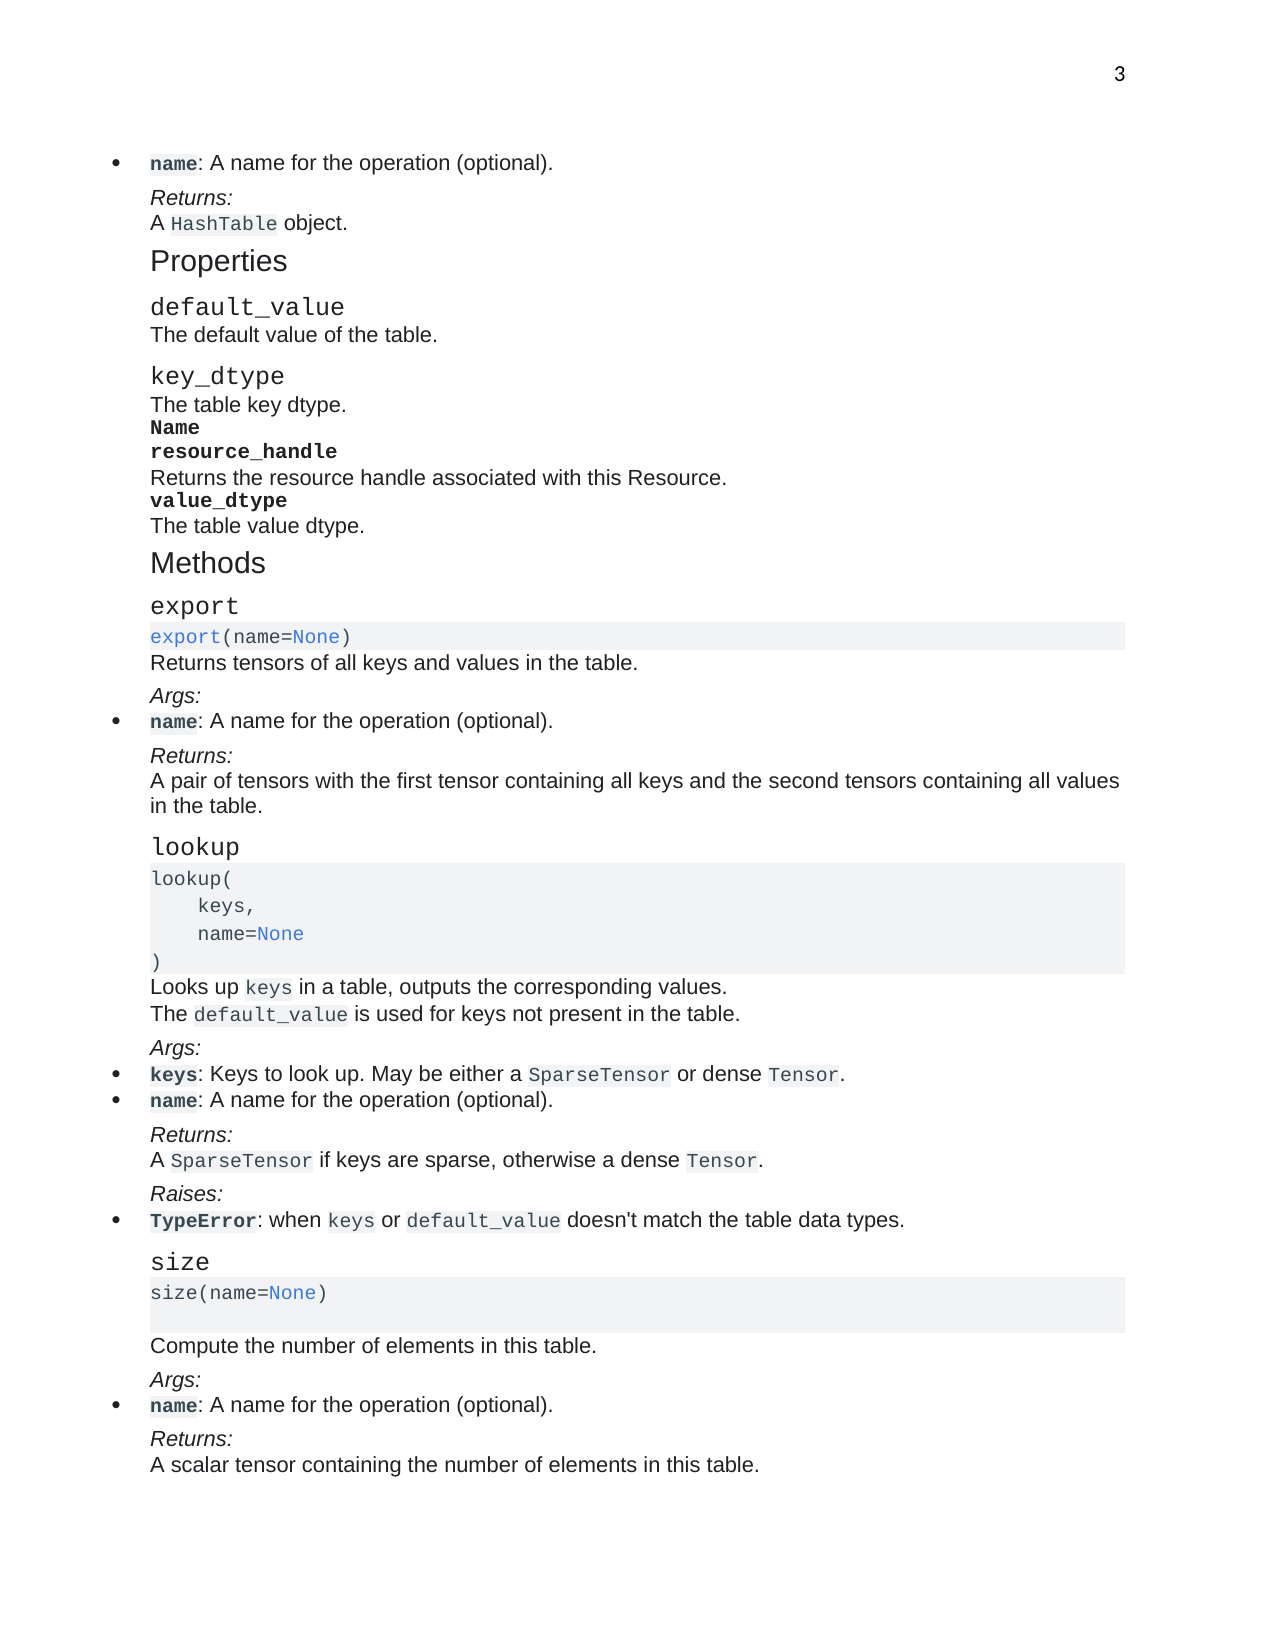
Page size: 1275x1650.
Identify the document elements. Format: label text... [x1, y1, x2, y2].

subtitle Raises: [150, 1173, 1125, 1207]
subtitle size [150, 1233, 1125, 1277]
subtitle Methods [150, 539, 1125, 580]
subtitle Returns: [150, 1418, 1125, 1451]
text A scalar tensor containing the number of elements in this table. [150, 1451, 1125, 1477]
subtitle Properties [150, 236, 1125, 278]
subtitle Returns: [150, 735, 1125, 768]
list name: A name for the operation (optional). [112, 1087, 1125, 1113]
list name: A name for the operation (optional). [112, 1392, 1125, 1418]
subtitle lookup [150, 818, 1125, 863]
text size(name=None) [150, 1277, 1125, 1333]
subtitle default_value [150, 278, 1125, 322]
subtitle Returns: [150, 1113, 1125, 1147]
subtitle Args: [150, 1358, 1125, 1392]
text lookup( keys, name=None ) [150, 863, 1125, 974]
subtitle Returns: [150, 176, 1125, 210]
text A HashTable object. [150, 210, 1125, 236]
list keys: Keys to look up. May be either a SparseTensor or dense Tensor. [112, 1061, 1125, 1087]
text The table key dtype. [150, 392, 1125, 417]
text The default_value is used for keys not present in the table. [150, 1001, 1125, 1027]
text value_dtype [150, 490, 1125, 513]
text Looks up keys in a table, outputs the corresponding values. [150, 974, 1125, 1001]
text The default value of the table. [150, 322, 1125, 348]
text resource_handle [150, 441, 1125, 464]
subtitle export [150, 580, 1125, 622]
text Compute the number of elements in this table. [150, 1333, 1125, 1358]
text Returns the resource handle associated with this Resource. [150, 464, 1125, 490]
text Returns tensors of all keys and values in the table. [150, 650, 1125, 675]
list name: A name for the operation (optional). [112, 708, 1125, 735]
subtitle key_dtype [150, 348, 1125, 392]
text The table value dtype. [150, 513, 1125, 539]
text Name [150, 417, 1125, 441]
subtitle Args: [150, 1027, 1125, 1061]
text export(name=None) [150, 622, 1125, 650]
subtitle Args: [150, 675, 1125, 708]
text A SparseTensor if keys are sparse, otherwise a dense Tensor. [150, 1147, 1125, 1173]
list name: A name for the operation (optional). [112, 150, 1125, 176]
text A pair of tensors with the first tensor containing all keys and the second tensors containing all values in the table. [150, 768, 1125, 818]
list TypeError: when keys or default_value doesn't match the table data types. [112, 1207, 1125, 1233]
